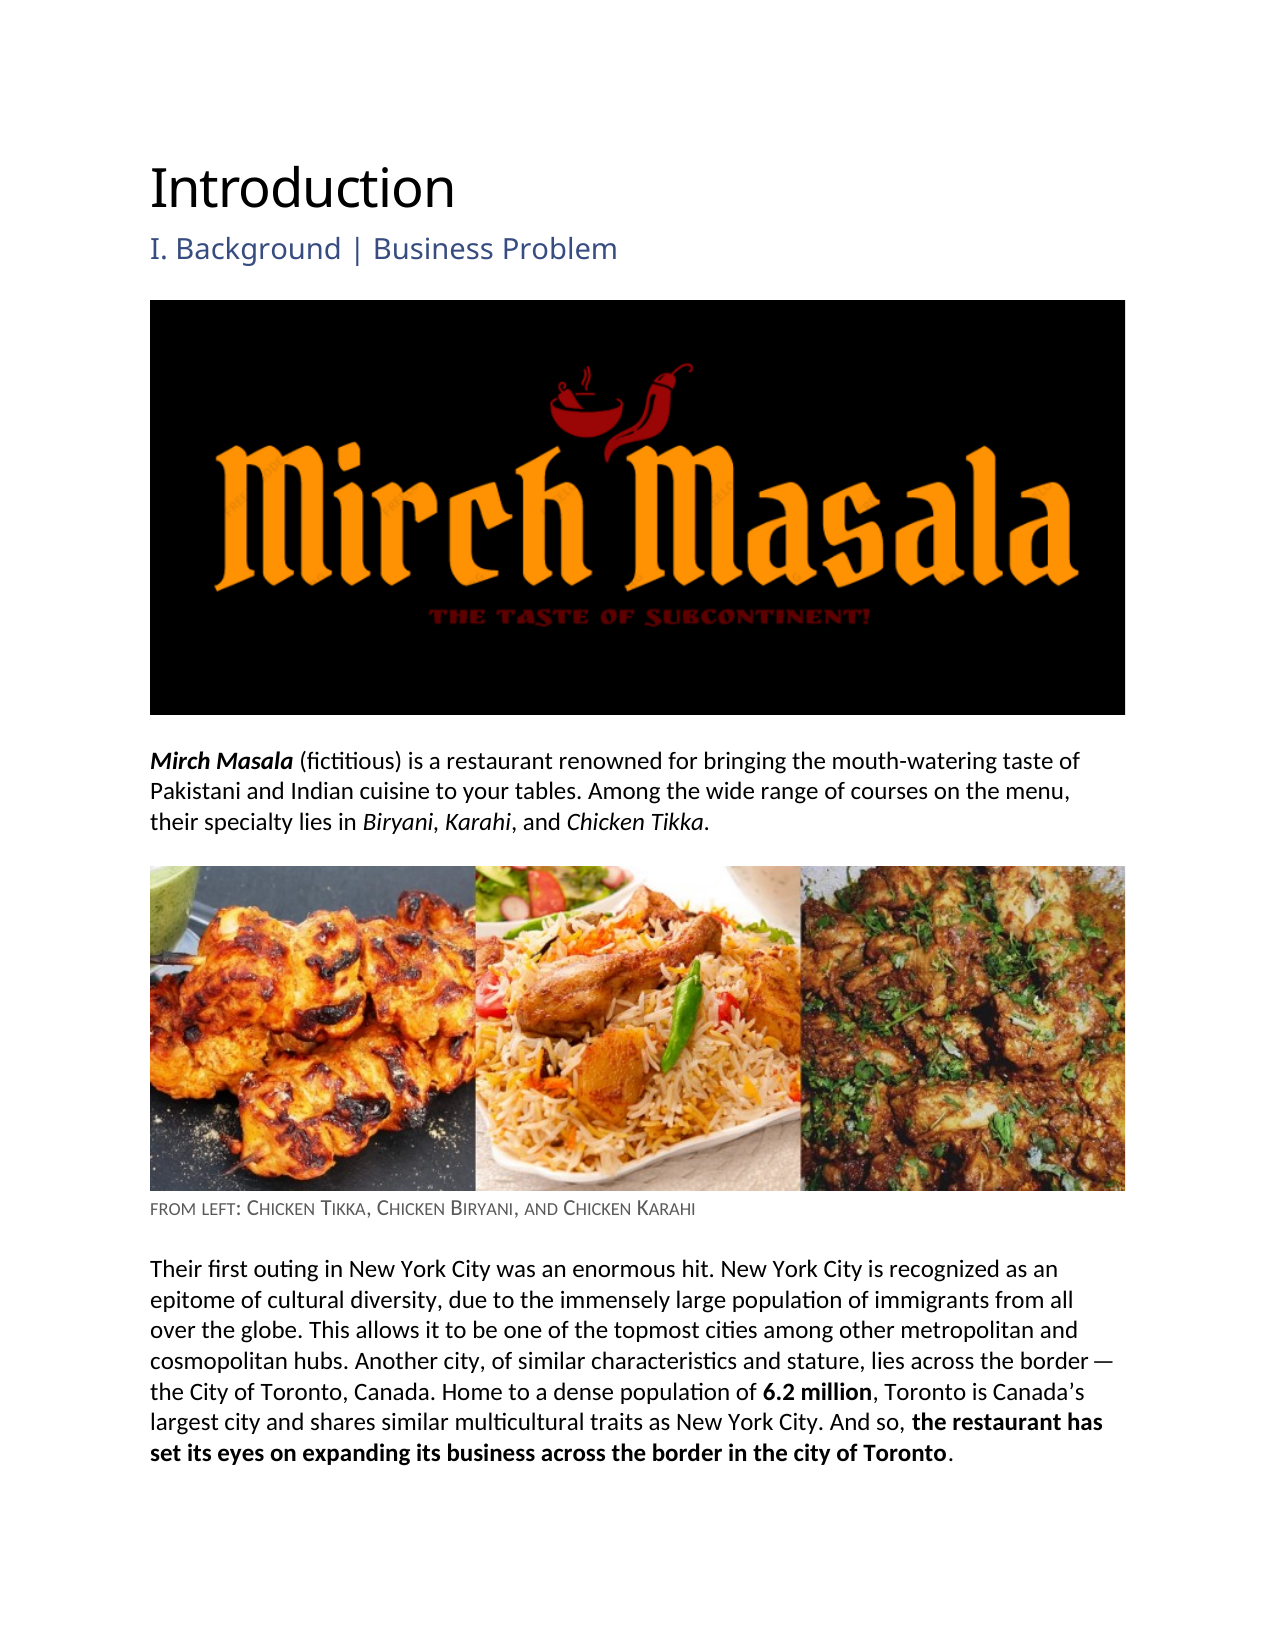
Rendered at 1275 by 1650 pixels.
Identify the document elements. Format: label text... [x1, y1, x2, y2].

title Introduction [150, 150, 1125, 224]
text Their first outing in New York City was an enormous hit. New York City is recognized as an epitome of cultural diversity, due to the immensely large population of immigrants from all over the globe. This allows it to be one of the topmost cities among other metropolitan and cosmopolitan hubs. Another city, of similar characteristics and stature, lies across the border — the City of Toronto, Canada. Home to a dense population of 6.2 million, Toronto is Canada’s largest city and shares similar multicultural traits as New York City. And so, the restaurant has set its eyes on expanding its business across the border in the city of Toronto. [150, 1254, 1125, 1467]
text from left: Chicken Tikka, Chicken Biryani, and Chicken Karahi [150, 1191, 1125, 1221]
picture [150, 300, 1125, 715]
picture [150, 866, 1125, 1191]
subtitle I. Background | Business Problem [150, 228, 1125, 268]
text Mirch Masala (fictitious) is a restaurant renowned for bringing the mouth-watering taste of Pakistani and Indian cuisine to your tables. Among the wide range of courses on the menu, their specialty lies in Biryani, Karahi, and Chicken Tikka. [150, 745, 1125, 836]
